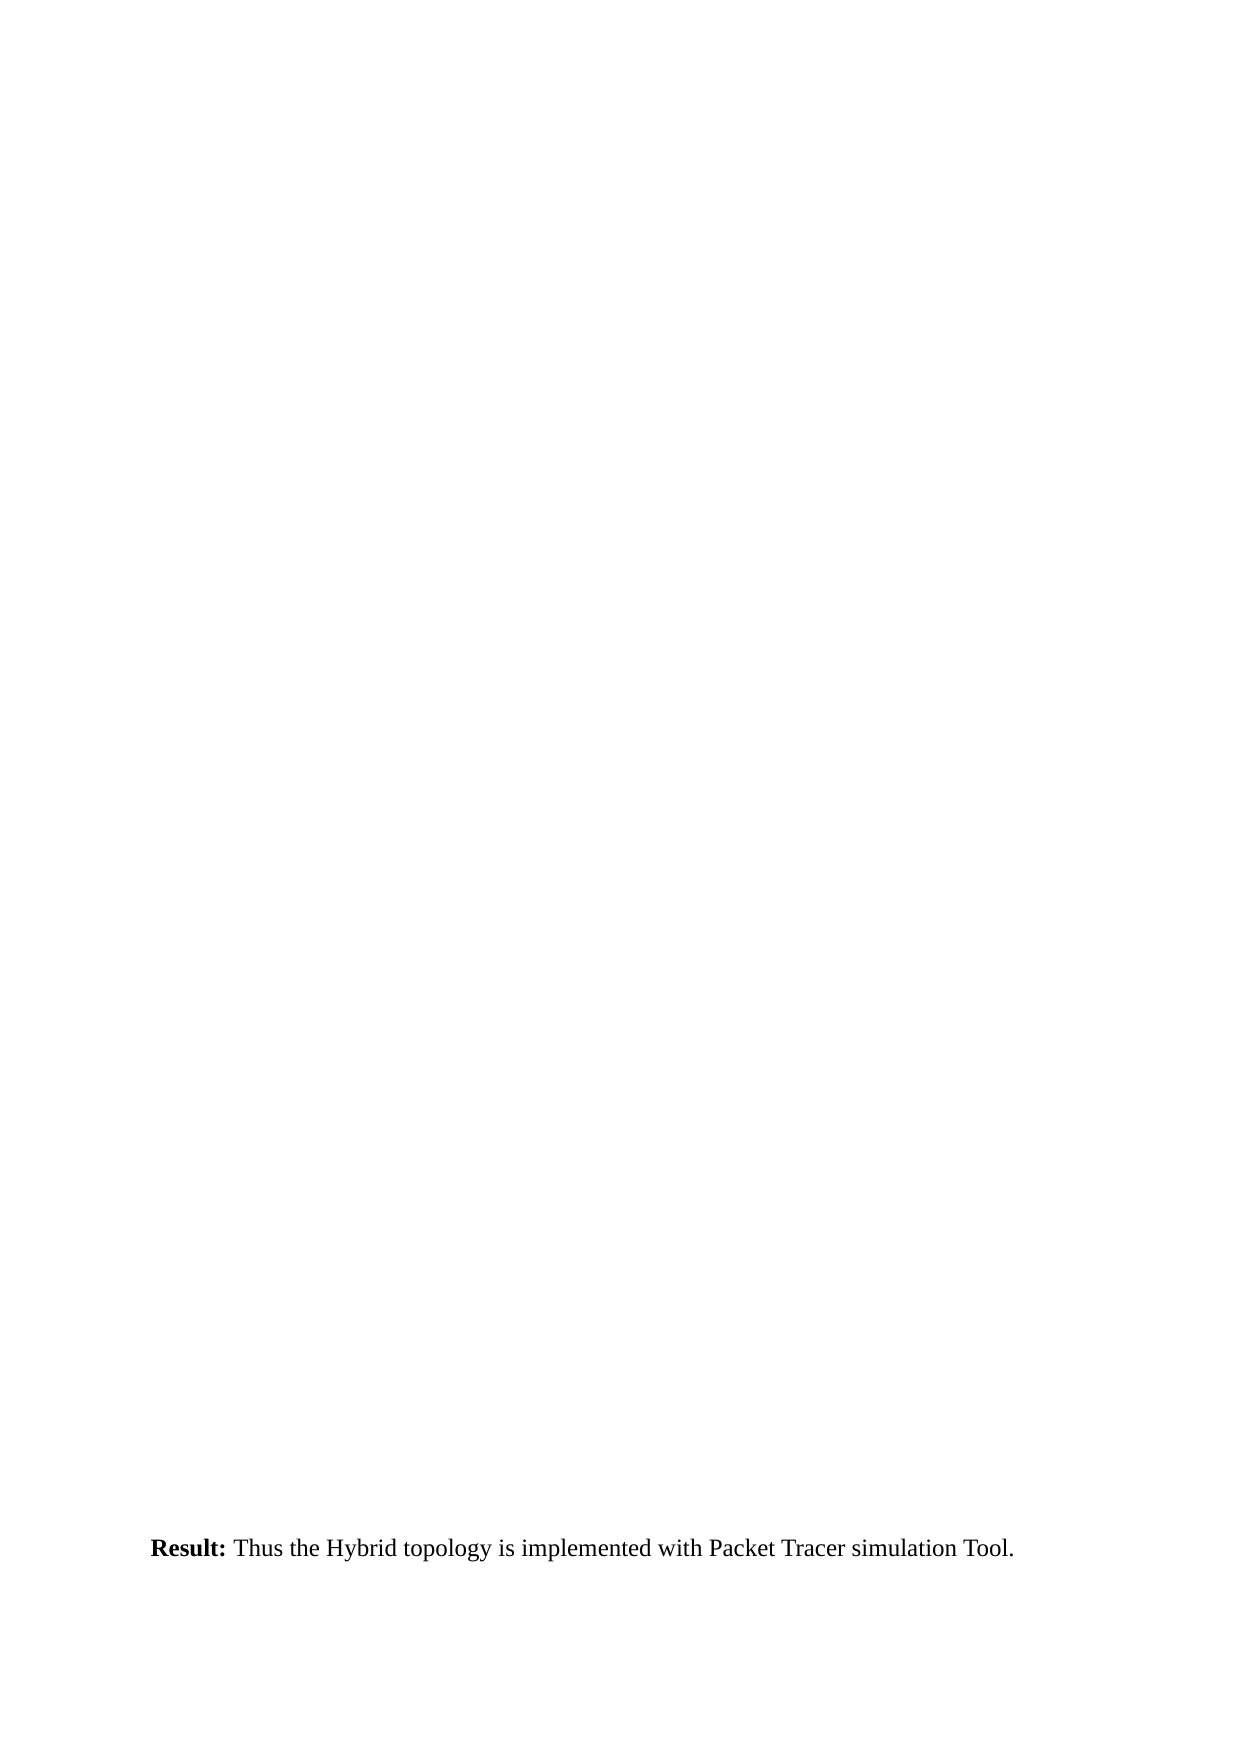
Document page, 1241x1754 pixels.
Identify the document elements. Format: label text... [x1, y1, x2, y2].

text Result: Thus the Hybrid topology is implemented with Packet Tracer simulation Tool. [150, 1533, 1089, 1562]
